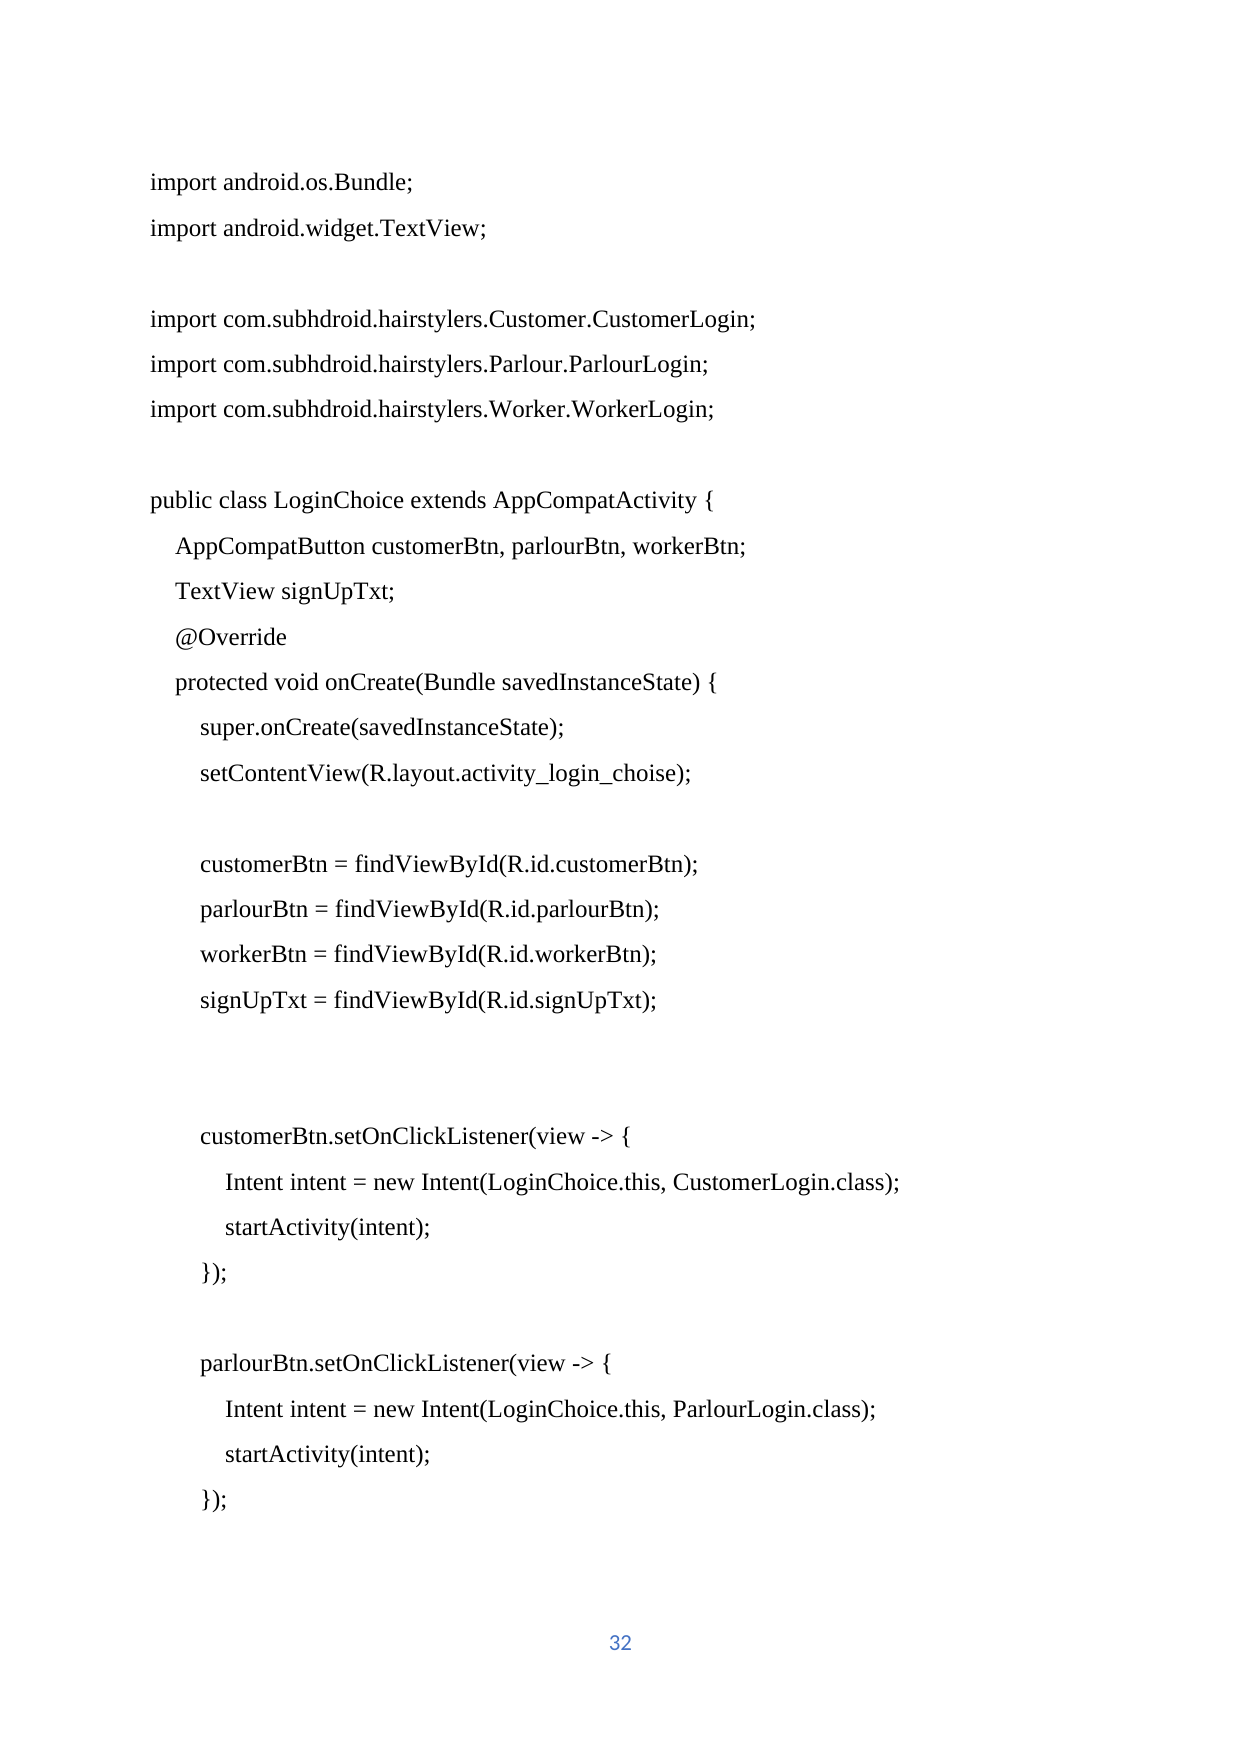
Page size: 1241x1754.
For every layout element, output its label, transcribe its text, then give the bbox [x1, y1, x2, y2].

text @Override [150, 622, 1090, 650]
text AppCompatButton customerBtn, parlourBtn, workerBtn; [150, 531, 1090, 559]
text Intent intent = new Intent(LoginChoice.this, CustomerLogin.class); [150, 1167, 1090, 1195]
text customerBtn.setOnClickListener(view -> { [150, 1121, 1090, 1150]
text TextView signUpTxt; [150, 576, 1090, 605]
text signUpTxt = findViewById(R.id.signUpTxt); [150, 985, 1090, 1014]
text customerBtn = findViewById(R.id.customerBtn); [150, 849, 1090, 877]
text parlourBtn = findViewById(R.id.parlourBtn); [150, 894, 1090, 923]
text protected void onCreate(Bundle savedInstanceState) { [150, 667, 1090, 696]
text import com.subhdroid.hairstylers.Customer.CustomerLogin; [150, 304, 1090, 332]
text import android.os.Bundle; [150, 167, 1090, 196]
text import com.subhdroid.hairstylers.Worker.WorkerLogin; [150, 394, 1090, 423]
text super.onCreate(savedInstanceState); [150, 712, 1090, 741]
text import com.subhdroid.hairstylers.Parlour.ParlourLogin; [150, 349, 1090, 378]
text parlourBtn.setOnClickListener(view -> { [150, 1348, 1090, 1377]
text public class LoginChoice extends AppCompatActivity { [150, 485, 1090, 514]
text setContentView(R.layout.activity_login_choise); [150, 758, 1090, 787]
text }); [150, 1257, 1090, 1286]
text }); [150, 1484, 1090, 1513]
text startActivity(intent); [150, 1212, 1090, 1241]
text startActivity(intent); [150, 1439, 1090, 1468]
text Intent intent = new Intent(LoginChoice.this, ParlourLogin.class); [150, 1394, 1090, 1422]
text workerBtn = findViewById(R.id.workerBtn); [150, 939, 1090, 968]
text import android.widget.TextView; [150, 213, 1090, 242]
